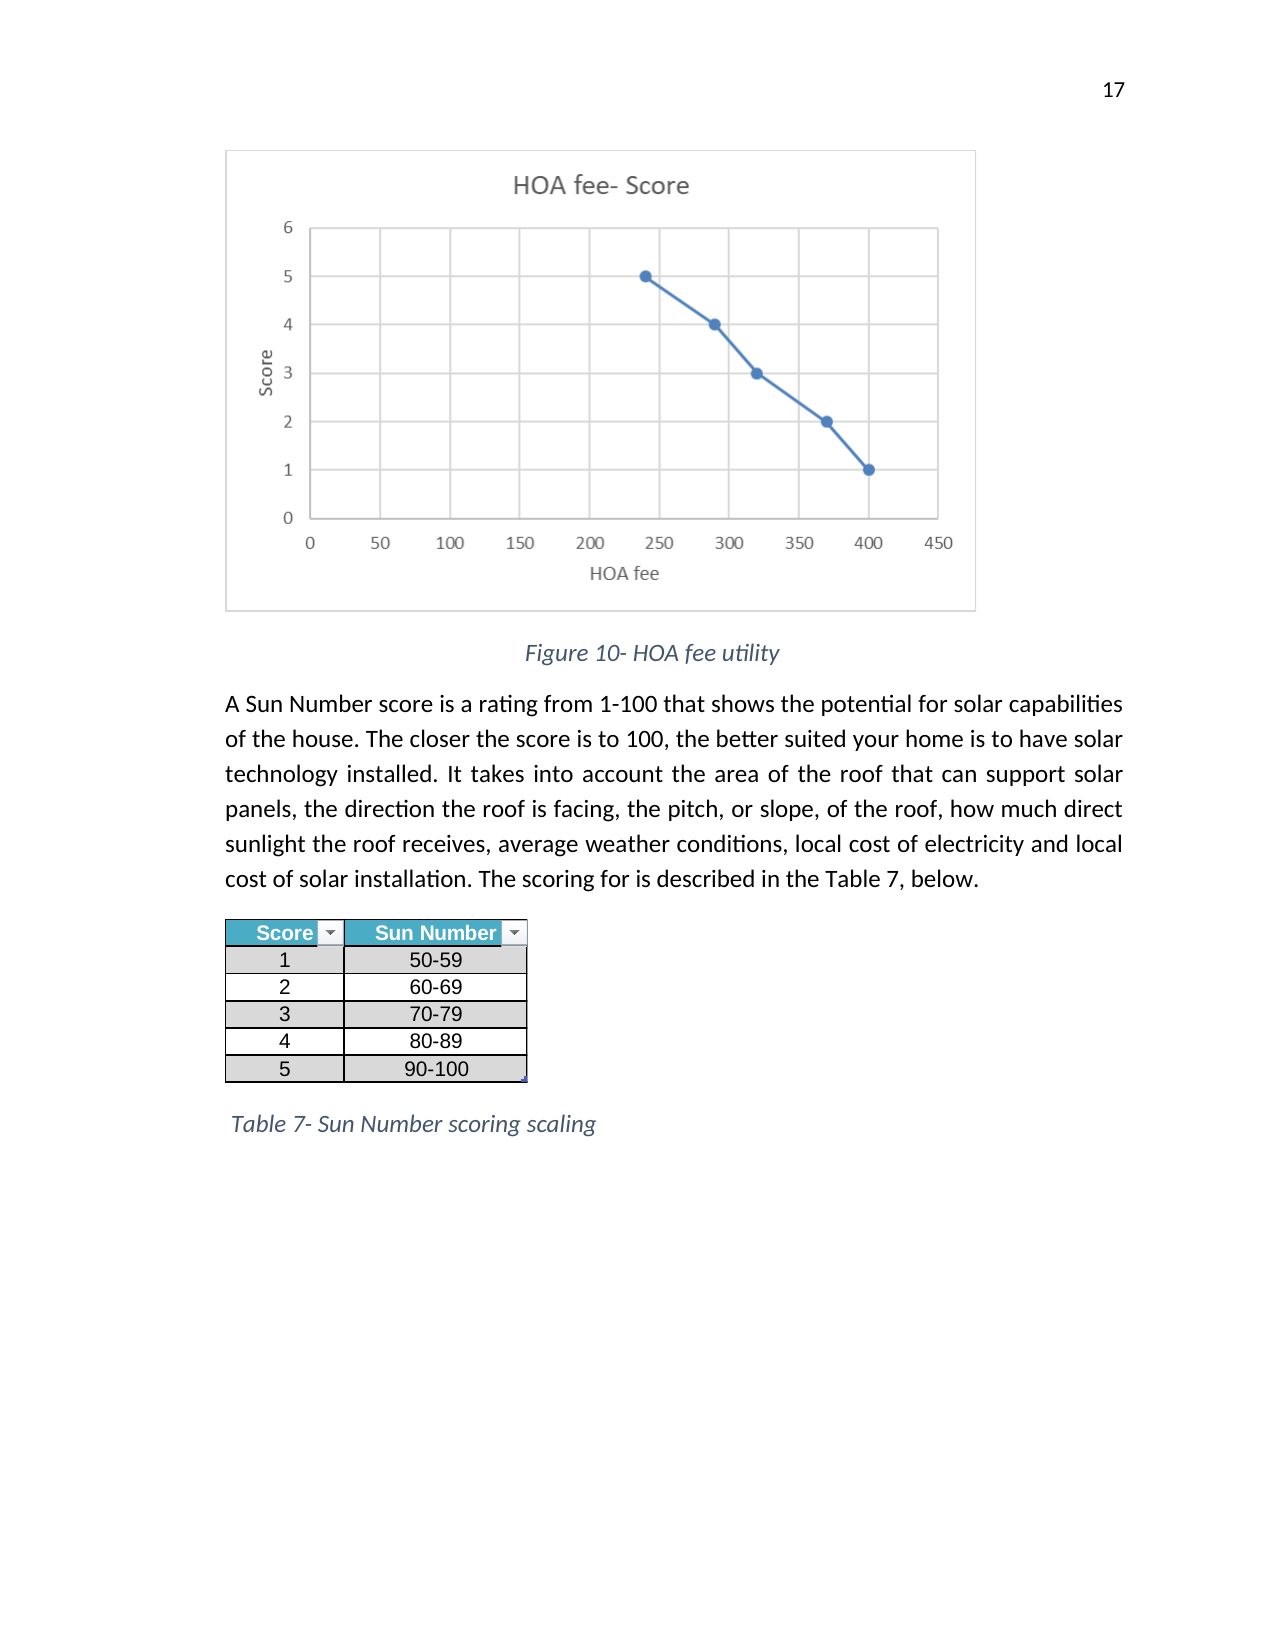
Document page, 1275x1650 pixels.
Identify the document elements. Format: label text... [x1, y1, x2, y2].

text A Sun Number score is a rating from 1-100 that shows the potential for solar capabilities of the house. The closer the score is to 100, the better suited your home is to have solar technology installed. It takes into account the area of the roof that can support solar panels, the direction the roof is facing, the pitch, or slope, of the roof, how much direct sunlight the roof receives, average weather conditions, local cost of electricity and local cost of solar installation. The scoring for is described in the Table 7, below. [225, 688, 1125, 894]
text Figure 10- HOA fee utility [450, 637, 1125, 668]
picture [225, 150, 977, 612]
text Table 7- Sun Number scoring scaling [150, 1108, 1125, 1139]
